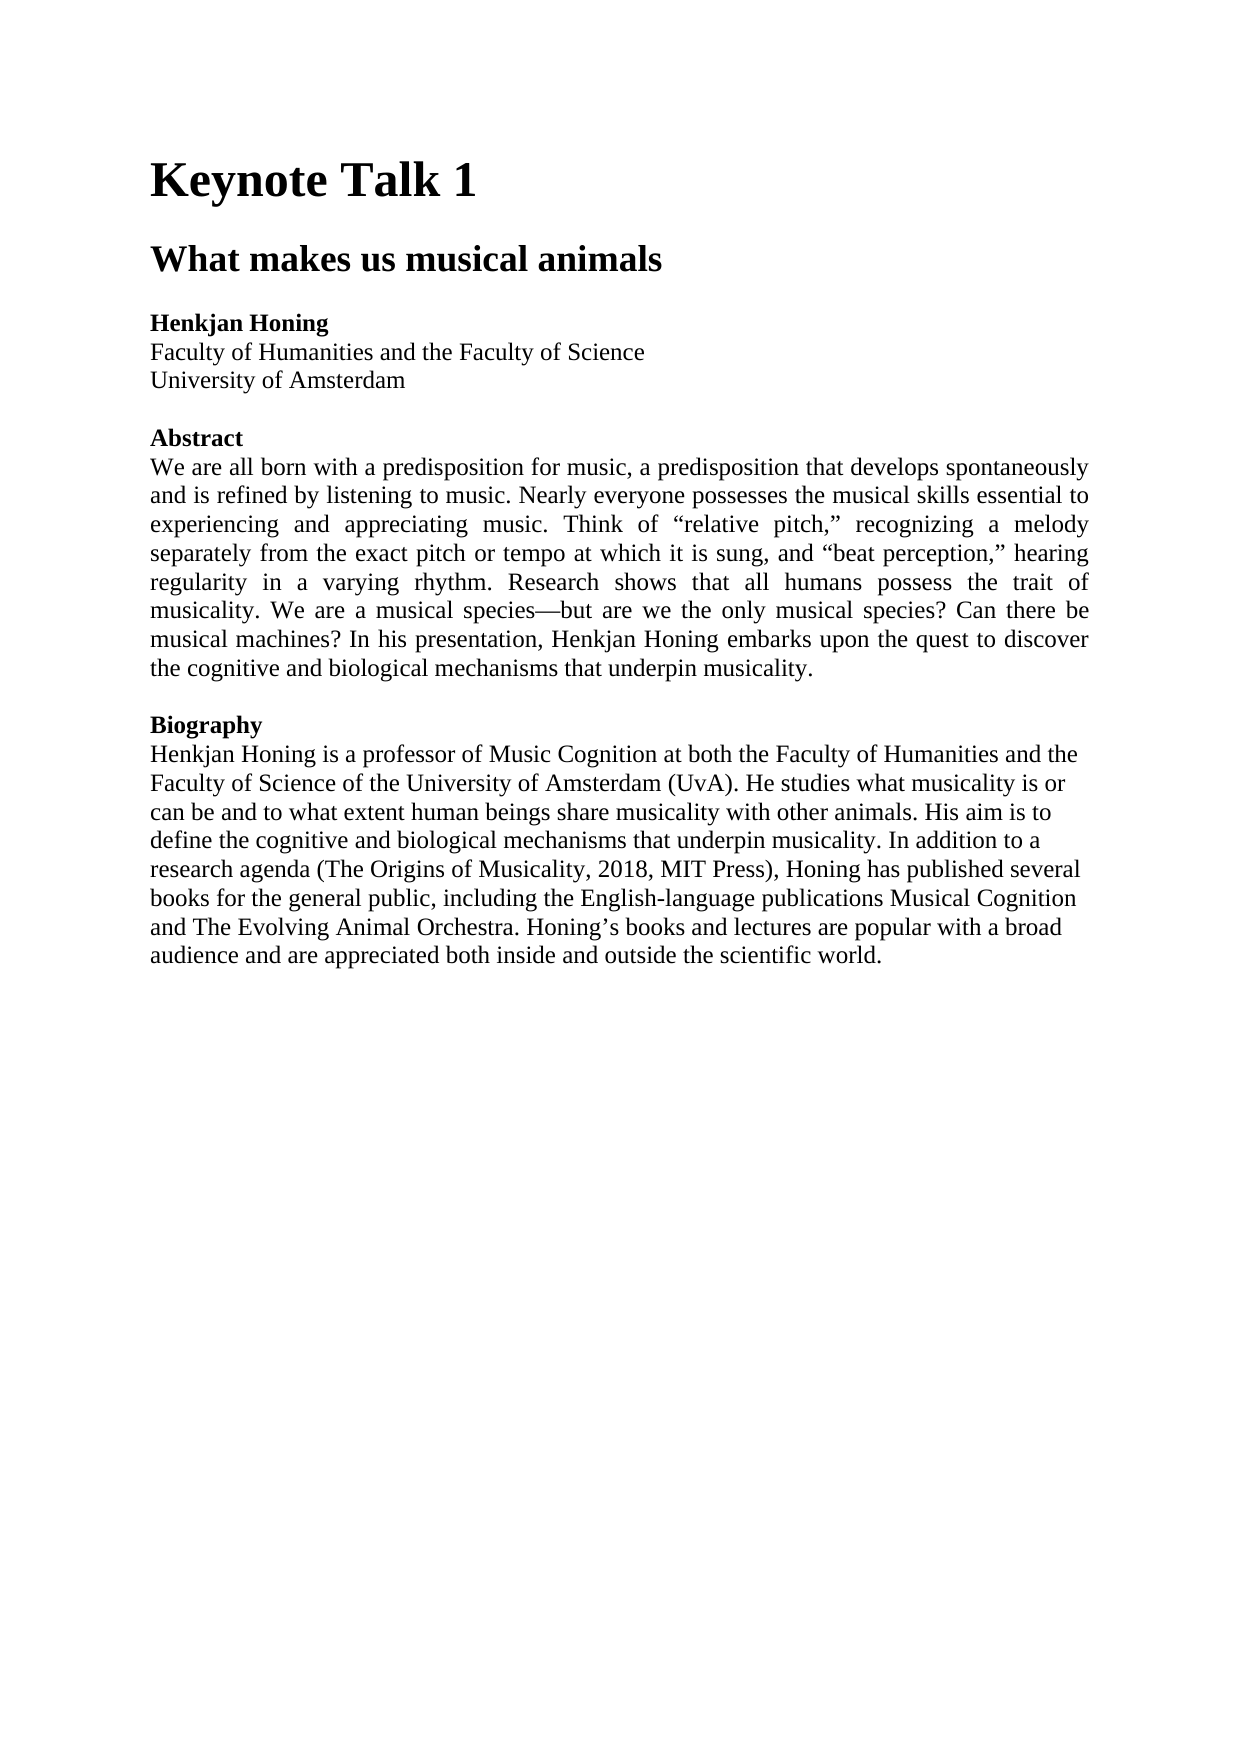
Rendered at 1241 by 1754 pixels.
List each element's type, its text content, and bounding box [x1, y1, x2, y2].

text Henkjan Honing [150, 308, 1090, 337]
text Abstract We are all born with a predisposition for music, a predisposition that develops spontaneously and is refined by listening to music. Nearly everyone possesses the musical skills essential to experiencing and appreciating music. Think of “relative pitch,” recognizing a melody separately from the exact pitch or tempo at which it is sung, and “beat perception,” hearing regularity in a varying rhythm. Research shows that all humans possess the trait of musicality. We are a musical species—but are we the only musical species? Can there be musical machines? In his presentation, Henkjan Honing embarks upon the quest to discover the cognitive and biological mechanisms that underpin musicality. [150, 423, 1090, 682]
text What makes us musical animals [150, 236, 1090, 279]
text Biography [150, 711, 1090, 739]
text Keynote Talk 1 [150, 150, 1090, 207]
text University of Amsterdam [150, 366, 1090, 394]
text Henkjan Honing is a professor of Music Cognition at both the Faculty of Humanities and the Faculty of Science of the University of Amsterdam (UvA). He studies what musicality is or can be and to what extent human beings share musicality with other animals. His aim is to define the cognitive and biological mechanisms that underpin musicality. In addition to a research agenda (The Origins of Musicality, 2018, MIT Press), Honing has published several books for the general public, including the English-language publications Musical Cognition and The Evolving Animal Orchestra. Honing’s books and lectures are popular with a broad audience and are appreciated both inside and outside the scientific world. [150, 739, 1090, 969]
text Faculty of Humanities and the Faculty of Science [150, 337, 1090, 366]
